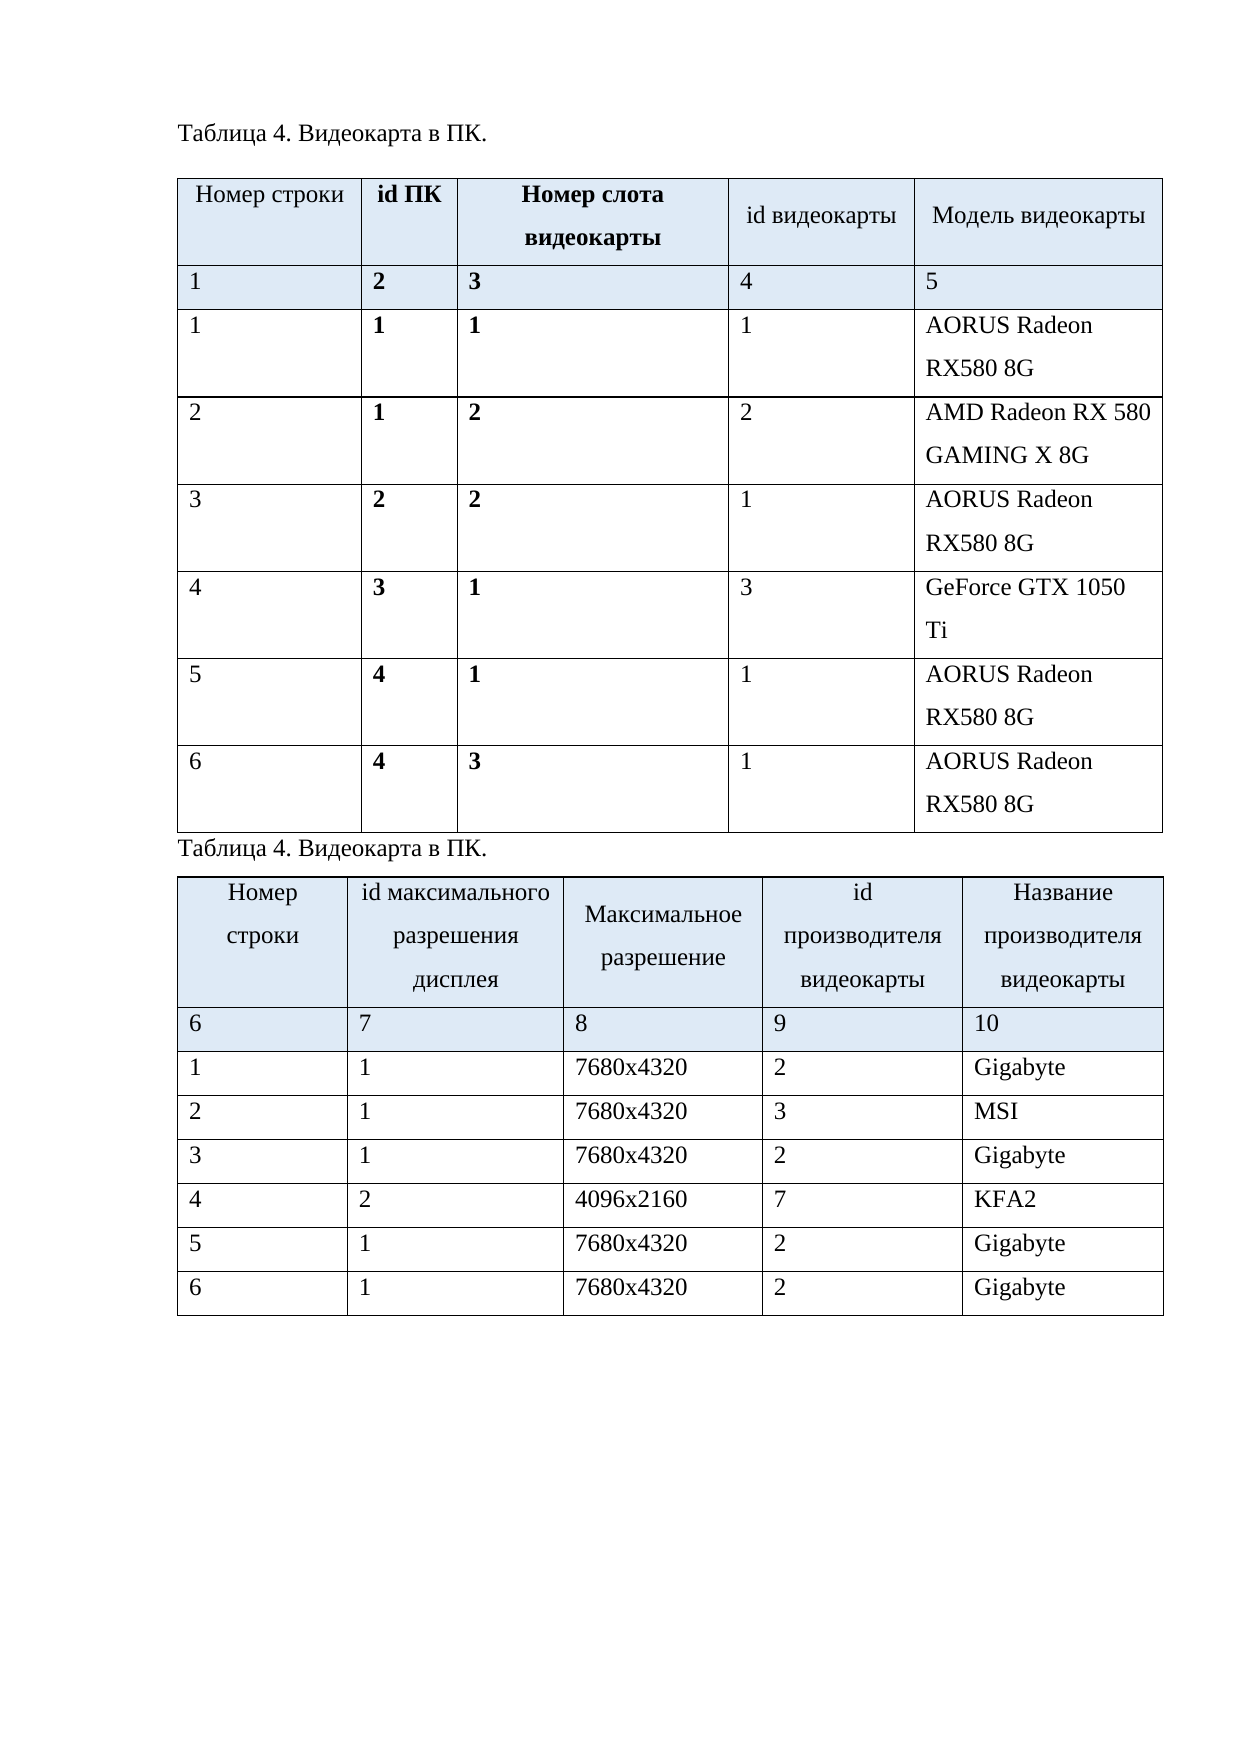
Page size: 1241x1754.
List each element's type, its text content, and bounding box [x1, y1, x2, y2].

table_cell 3 [178, 1140, 347, 1183]
table_cell 5 [178, 1228, 347, 1271]
table_cell 3 [178, 485, 361, 571]
table_cell 7680x4320 [564, 1052, 762, 1095]
table_cell 6 [178, 1008, 347, 1051]
table_cell 7 [763, 1184, 962, 1227]
table_header id максимального разрешения дисплея [348, 878, 563, 1007]
table_cell 1 [348, 1096, 563, 1139]
table_cell 7 [348, 1008, 563, 1051]
table_header Номер строки [178, 179, 361, 265]
table_cell 4 [729, 266, 914, 309]
table_cell 4 [178, 572, 361, 658]
table_cell AORUS Radeon RX580 8G [915, 659, 1162, 745]
table_cell 7680x4320 [564, 1228, 762, 1271]
table_cell Gigabyte [963, 1228, 1163, 1271]
table_cell 1 [348, 1272, 563, 1315]
table_cell 1 [178, 1052, 347, 1095]
table_cell 9 [763, 1008, 962, 1051]
table_cell 2 [763, 1228, 962, 1271]
table_cell AORUS Radeon RX580 8G [915, 746, 1162, 832]
table_cell 7680x4320 [564, 1096, 762, 1139]
table_cell 3 [763, 1096, 962, 1139]
table_cell 1 [458, 572, 728, 658]
table_cell 1 [729, 659, 914, 745]
table_cell 2 [458, 485, 728, 571]
text Таблица 4. Видеокарта в ПК. [177, 118, 1152, 147]
table_cell 1 [729, 746, 914, 832]
table_cell 1 [362, 398, 457, 483]
table_cell MSI [963, 1096, 1163, 1139]
table_header Максимальное разрешение [564, 878, 762, 1007]
table_header Модель видеокарты [915, 179, 1162, 265]
table_cell 4 [362, 659, 457, 745]
text Продолжение таблицы 4. [177, 833, 1152, 862]
table_cell 1 [178, 310, 361, 396]
table_cell Gigabyte [963, 1052, 1163, 1095]
table_cell AORUS Radeon RX580 8G [915, 310, 1162, 396]
table_cell 6 [178, 746, 361, 832]
table_cell GeForce GTX 1050 Ti [915, 572, 1162, 658]
table_cell 1 [729, 310, 914, 396]
table_cell 4 [178, 1184, 347, 1227]
table_cell Gigabyte [963, 1140, 1163, 1183]
table_header id ПК [362, 179, 457, 265]
table_cell 6 [178, 1272, 347, 1315]
table_cell AMD Radeon RX 580 GAMING X 8G [915, 398, 1162, 483]
table_cell 2 [348, 1184, 563, 1227]
table_cell AORUS Radeon RX580 8G [915, 485, 1162, 571]
table_cell 2 [178, 398, 361, 483]
table_cell Gigabyte [963, 1272, 1163, 1315]
table_cell 8 [564, 1008, 762, 1051]
table_cell 3 [458, 746, 728, 832]
table_cell 2 [763, 1052, 962, 1095]
table_cell 2 [763, 1272, 962, 1315]
table_header Название производителя видеокарты [963, 878, 1163, 1007]
table_cell 2 [362, 485, 457, 571]
table_cell 2 [729, 398, 914, 483]
table_cell 1 [458, 310, 728, 396]
table_cell 2 [178, 1096, 347, 1139]
table_cell 7680x4320 [564, 1140, 762, 1183]
table_cell 4096x2160 [564, 1184, 762, 1227]
table_header Номер слота видеокарты [458, 179, 728, 265]
table_cell 2 [362, 266, 457, 309]
table_cell 1 [348, 1052, 563, 1095]
table_header id видеокарты [729, 179, 914, 265]
table_cell 1 [348, 1140, 563, 1183]
table_cell 3 [458, 266, 728, 309]
table_cell 1 [178, 266, 361, 309]
table_cell KFA2 [963, 1184, 1163, 1227]
table_cell 2 [458, 398, 728, 483]
table_header Номер строки [178, 878, 347, 1007]
table_cell 3 [362, 572, 457, 658]
table_cell 5 [178, 659, 361, 745]
table_cell 1 [348, 1228, 563, 1271]
table_cell 1 [729, 485, 914, 571]
table_cell 2 [763, 1140, 962, 1183]
table_cell 4 [362, 746, 457, 832]
table_cell 5 [915, 266, 1162, 309]
table_cell 1 [362, 310, 457, 396]
table_cell 10 [963, 1008, 1163, 1051]
table_cell 1 [458, 659, 728, 745]
table_cell 3 [729, 572, 914, 658]
table_cell 7680x4320 [564, 1272, 762, 1315]
table_header id производителя видеокарты [763, 878, 962, 1007]
